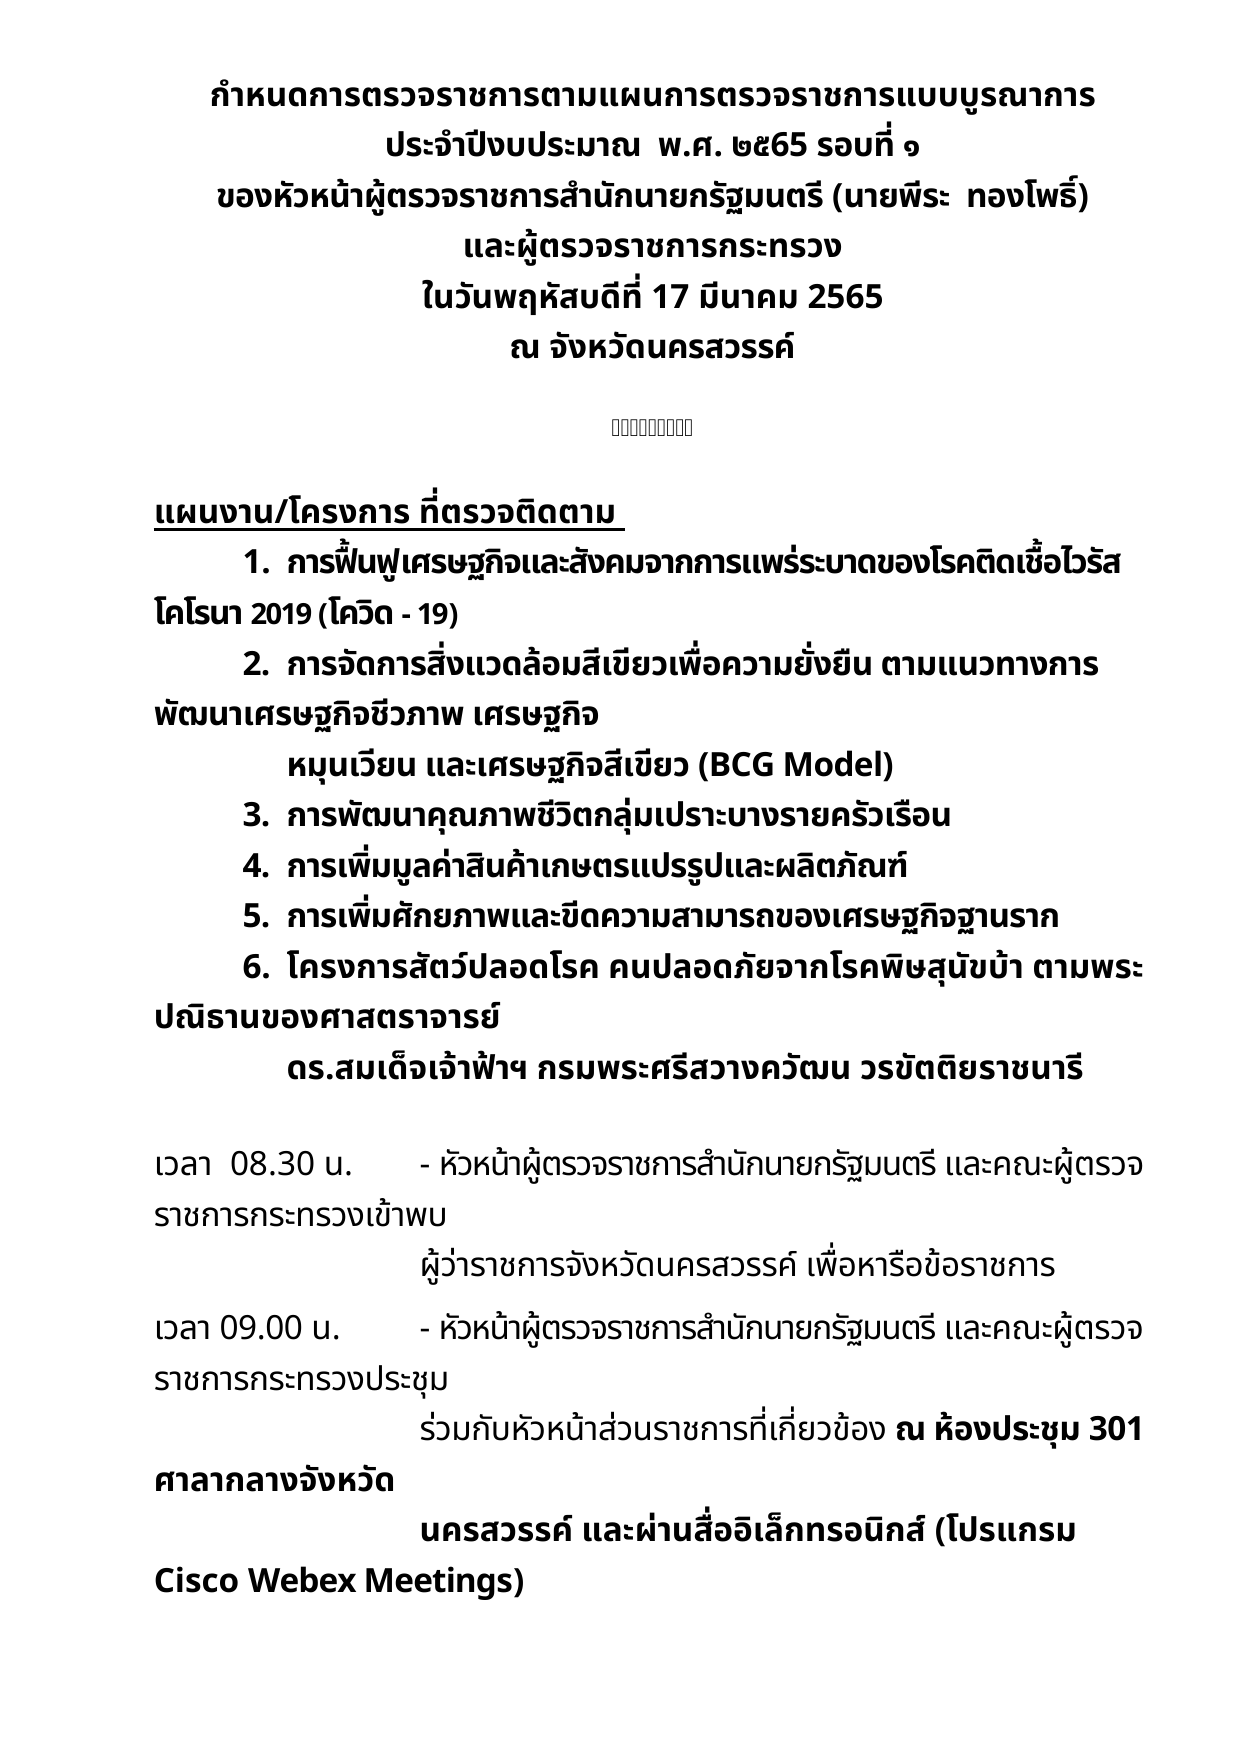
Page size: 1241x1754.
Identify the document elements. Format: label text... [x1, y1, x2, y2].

text ประจำปีงบประมาณ พ.ศ. ๒๕65 รอบที่ ๑ [153, 121, 1152, 172]
text หมุนเวียน และเศรษฐกิจสีเขียว (BCG Model) [153, 740, 1152, 791]
text แผนงาน/โครงการ ที่ตรวจติดตาม [153, 487, 1152, 538]
text ร่วมกับหัวหน้าส่วนราชการที่เกี่ยวข้อง ณ ห้องประชุม 301 ศาลากลางจังหวัด [153, 1405, 1152, 1506]
text เวลา 09.00 น. - หัวหน้าผู้ตรวจราชการสำนักนายกรัฐมนตรี และคณะผู้ตรวจราชการกระทรวงประชุม [153, 1304, 1152, 1405]
text และผู้ตรวจราชการกระทรวง [153, 222, 1152, 273]
text ณ จังหวัดนครสวรรค์ [153, 323, 1152, 374]
text 5. การเพิ่มศักยภาพและขีดความสามารถของเศรษฐกิจฐานราก [153, 892, 1152, 943]
text 6. โครงการสัตว์ปลอดโรค คนปลอดภัยจากโรคพิษสุนัขบ้า ตามพระปณิธานของศาสตราจารย์ [153, 943, 1152, 1044]
text ของหัวหน้าผู้ตรวจราชการสำนักนายกรัฐมนตรี (นายพีระ ทองโพธิ์) [153, 172, 1152, 222]
text นครสวรรค์ และผ่านสื่ออิเล็กทรอนิกส์ (โปรแกรม Cisco Webex Meetings) [153, 1506, 1152, 1602]
text ดร.สมเด็จเจ้าฟ้าฯ กรมพระศรีสวางควัฒน วรขัตติยราชนารี [153, 1044, 1152, 1094]
text เวลา 08.30 น. - หัวหน้าผู้ตรวจราชการสำนักนายกรัฐมนตรี และคณะผู้ตรวจราชการกระทรวงเข้าพบ [153, 1140, 1152, 1241]
text 3. การพัฒนาคุณภาพชีวิตกลุ่มเปราะบางรายครัวเรือน [153, 791, 1152, 842]
text ผู้ว่าราชการจังหวัดนครสวรรค์ เพื่อหารือข้อราชการ [153, 1241, 1152, 1291]
text 4. การเพิ่มมูลค่าสินค้าเกษตรแปรรูปและผลิตภัณฑ์ [153, 842, 1152, 892]
text 1. การฟื้นฟูเศรษฐกิจและสังคมจากการแพร่ระบาดของโรคติดเชื้อไวรัสโคโรนา 2019 (โควิด - 19) [153, 538, 1152, 639]
text ในวันพฤหัสบดีที่ 17 มีนาคม 2565 [153, 273, 1152, 323]
text กำหนดการตรวจราชการตามแผนการตรวจราชการแบบบูรณาการ [153, 71, 1152, 121]
text 2. การจัดการสิ่งแวดล้อมสีเขียวเพื่อความยั่งยืน ตามแนวทางการพัฒนาเศรษฐกิจชีวภาพ เศรษฐกิจ [153, 639, 1152, 740]
